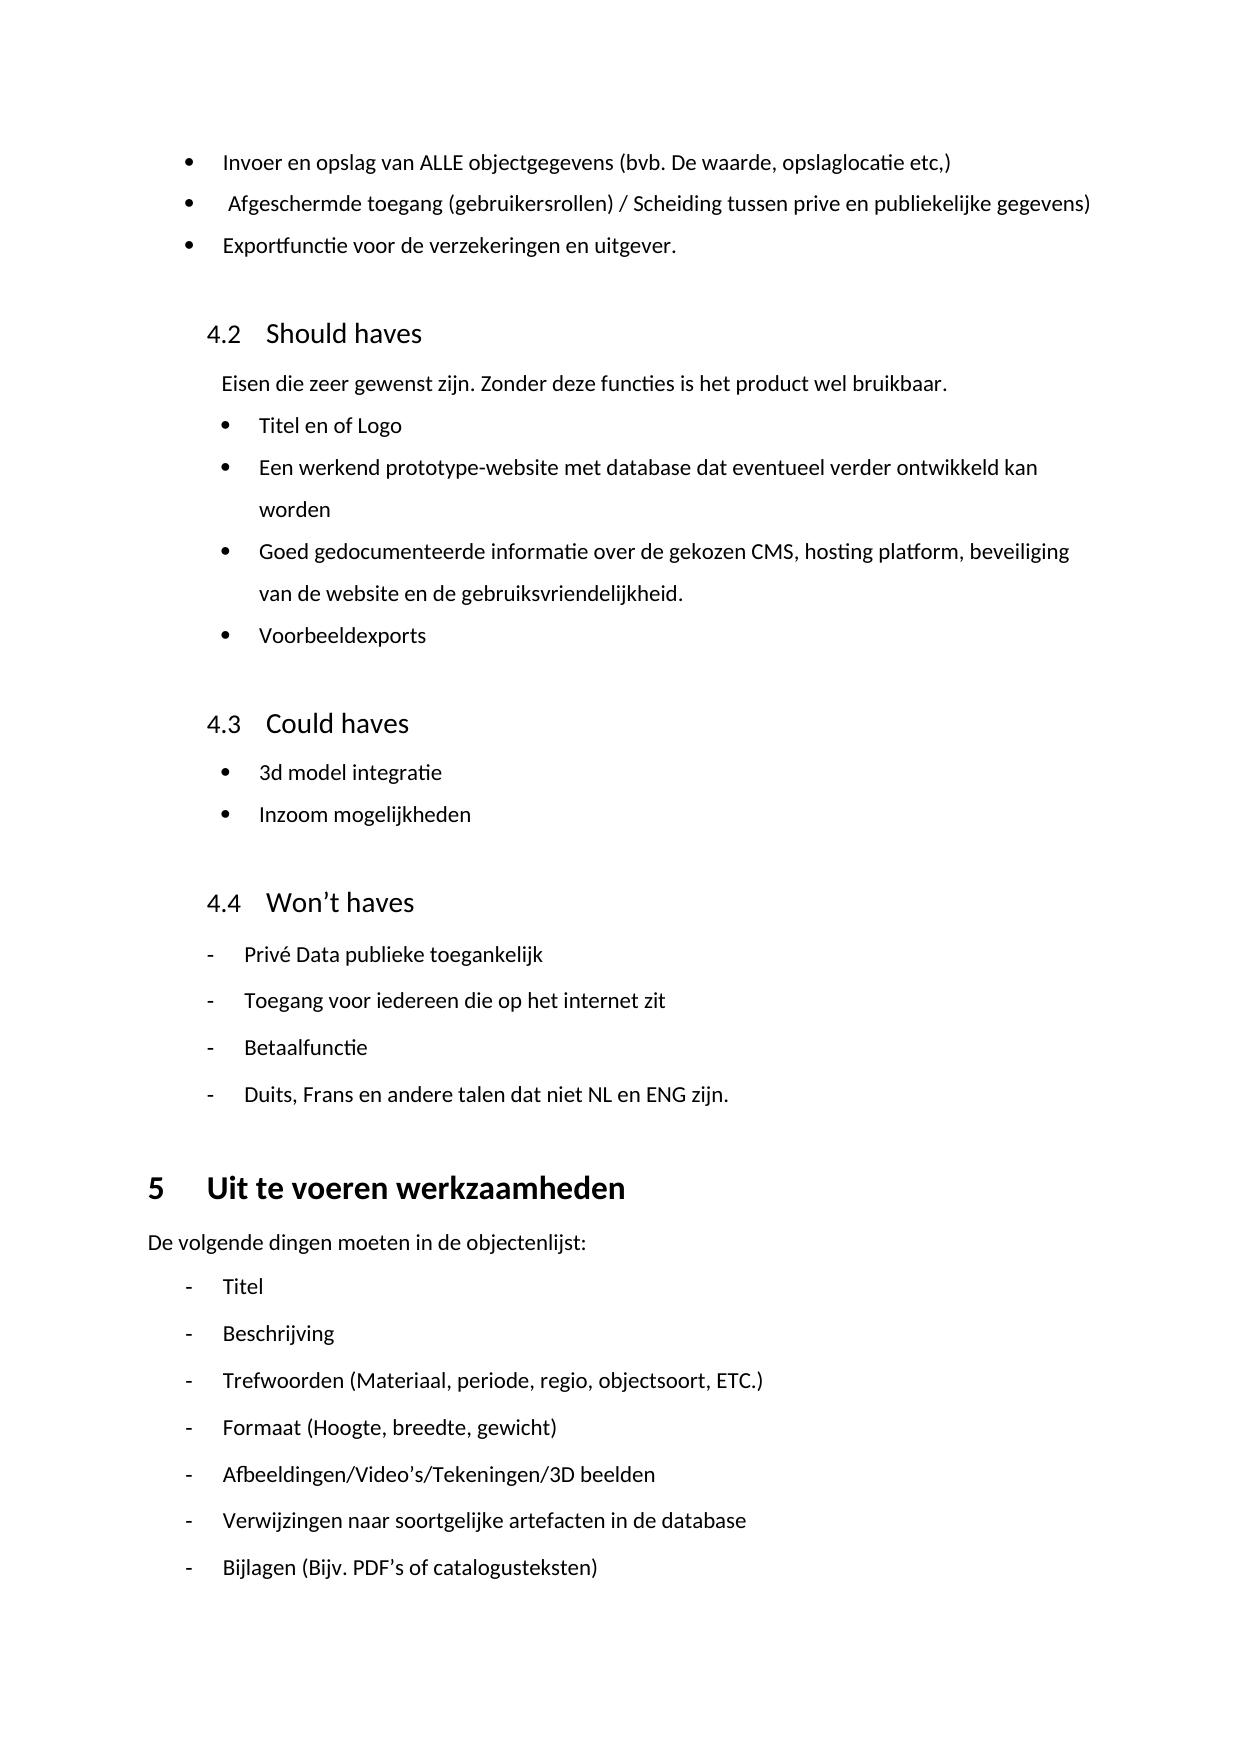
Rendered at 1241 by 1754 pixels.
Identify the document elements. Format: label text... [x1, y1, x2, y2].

list Afbeeldingen/Video’s/Tekeningen/3D beelden [185, 1458, 1093, 1489]
list Betaalfunctie [207, 1031, 1093, 1063]
text Eisen die zeer gewenst zijn. Zonder deze functies is het product wel bruikbaar. [221, 369, 1093, 397]
list Voorbeeldexports [221, 621, 1093, 691]
list Inzoom mogelijkheden [221, 800, 1093, 828]
subtitle Could haves [207, 705, 1093, 740]
text De volgende dingen moeten in de objectenlijst: [148, 1228, 1093, 1256]
list Een werkend prototype-website met database dat eventueel verder ontwikkeld kan worden [221, 453, 1093, 523]
list Titel en of Logo [221, 411, 1093, 439]
subtitle Should haves [207, 316, 1093, 351]
list Titel [185, 1270, 1093, 1301]
list Goed gedocumenteerde informatie over de gekozen CMS, hosting platform, beveiliging van de website en de gebruiksvriendelijkheid. [221, 537, 1093, 607]
list Toegang voor iedereen die op het internet zit [207, 984, 1093, 1016]
list Afgeschermde toegang (gebruikersrollen) / Scheiding tussen prive en publiekelijke gegevens) [185, 189, 1093, 218]
list Verwijzingen naar soortgelijke artefacten in de database [185, 1504, 1093, 1536]
list Duits, Frans en andere talen dat niet NL en ENG zijn. [207, 1078, 1093, 1109]
subtitle Uit te voeren werkzaamheden [148, 1167, 1093, 1208]
list Invoer en opslag van ALLE objectgegevens (bvb. De waarde, opslaglocatie etc,) [185, 148, 1093, 176]
list Bijlagen (Bijv. PDF’s of catalogusteksten) [185, 1551, 1093, 1583]
subtitle Won’t haves [207, 884, 1093, 920]
list Formaat (Hoogte, breedte, gewicht) [185, 1411, 1093, 1442]
list Exportfunctie voor de verzekeringen en uitgever. [185, 232, 1093, 259]
list 3d model integratie [221, 758, 1093, 786]
list Beschrijving [185, 1317, 1093, 1348]
list Trefwoorden (Materiaal, periode, regio, objectsoort, ETC.) [185, 1364, 1093, 1395]
list Privé Data publieke toegankelijk [207, 938, 1093, 969]
